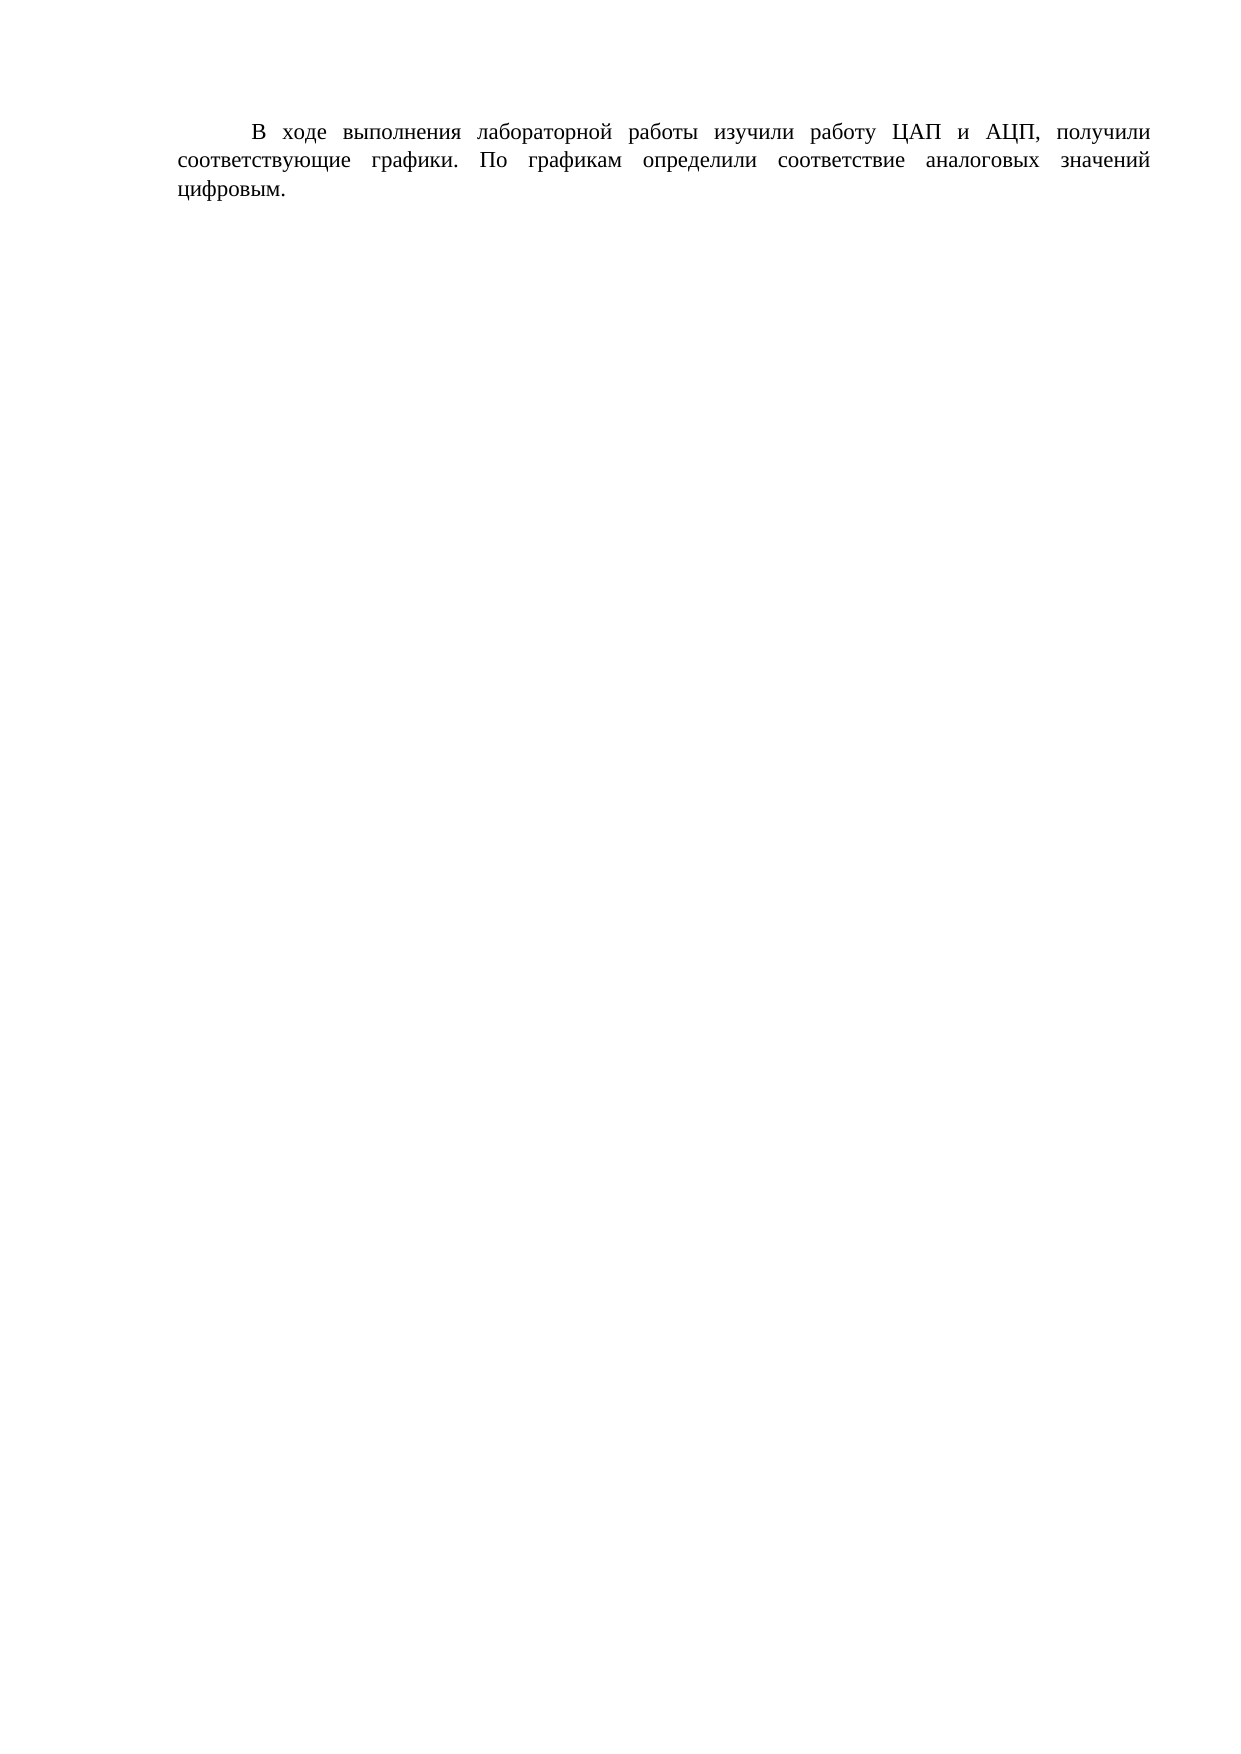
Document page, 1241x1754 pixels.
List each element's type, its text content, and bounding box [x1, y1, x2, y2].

list В ходе выполнения лабораторной работы изучили работу ЦАП и АЦП, получили соответствующие графики. По графикам определили соответствие аналоговых значений цифровым. [177, 118, 1152, 201]
